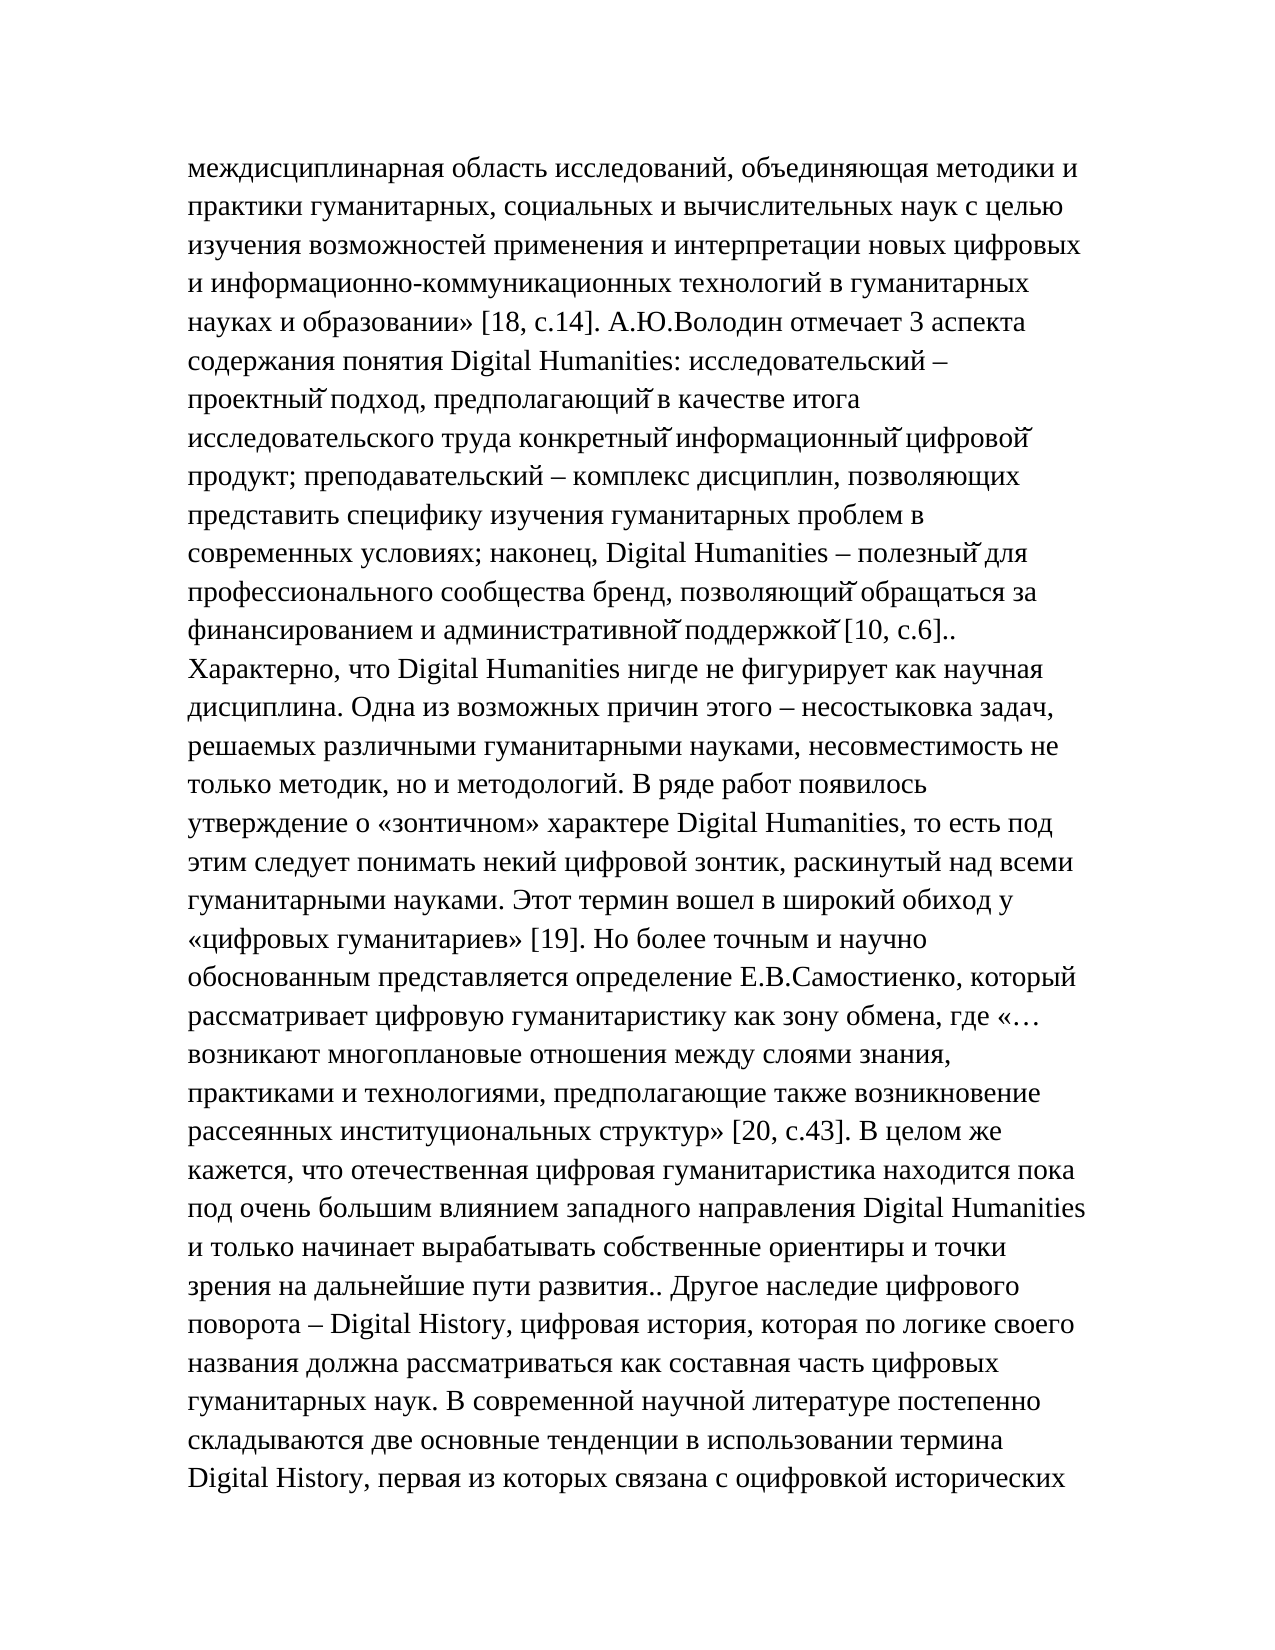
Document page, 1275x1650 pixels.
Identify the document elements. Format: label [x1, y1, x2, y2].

text [187, 150, 1087, 1494]
